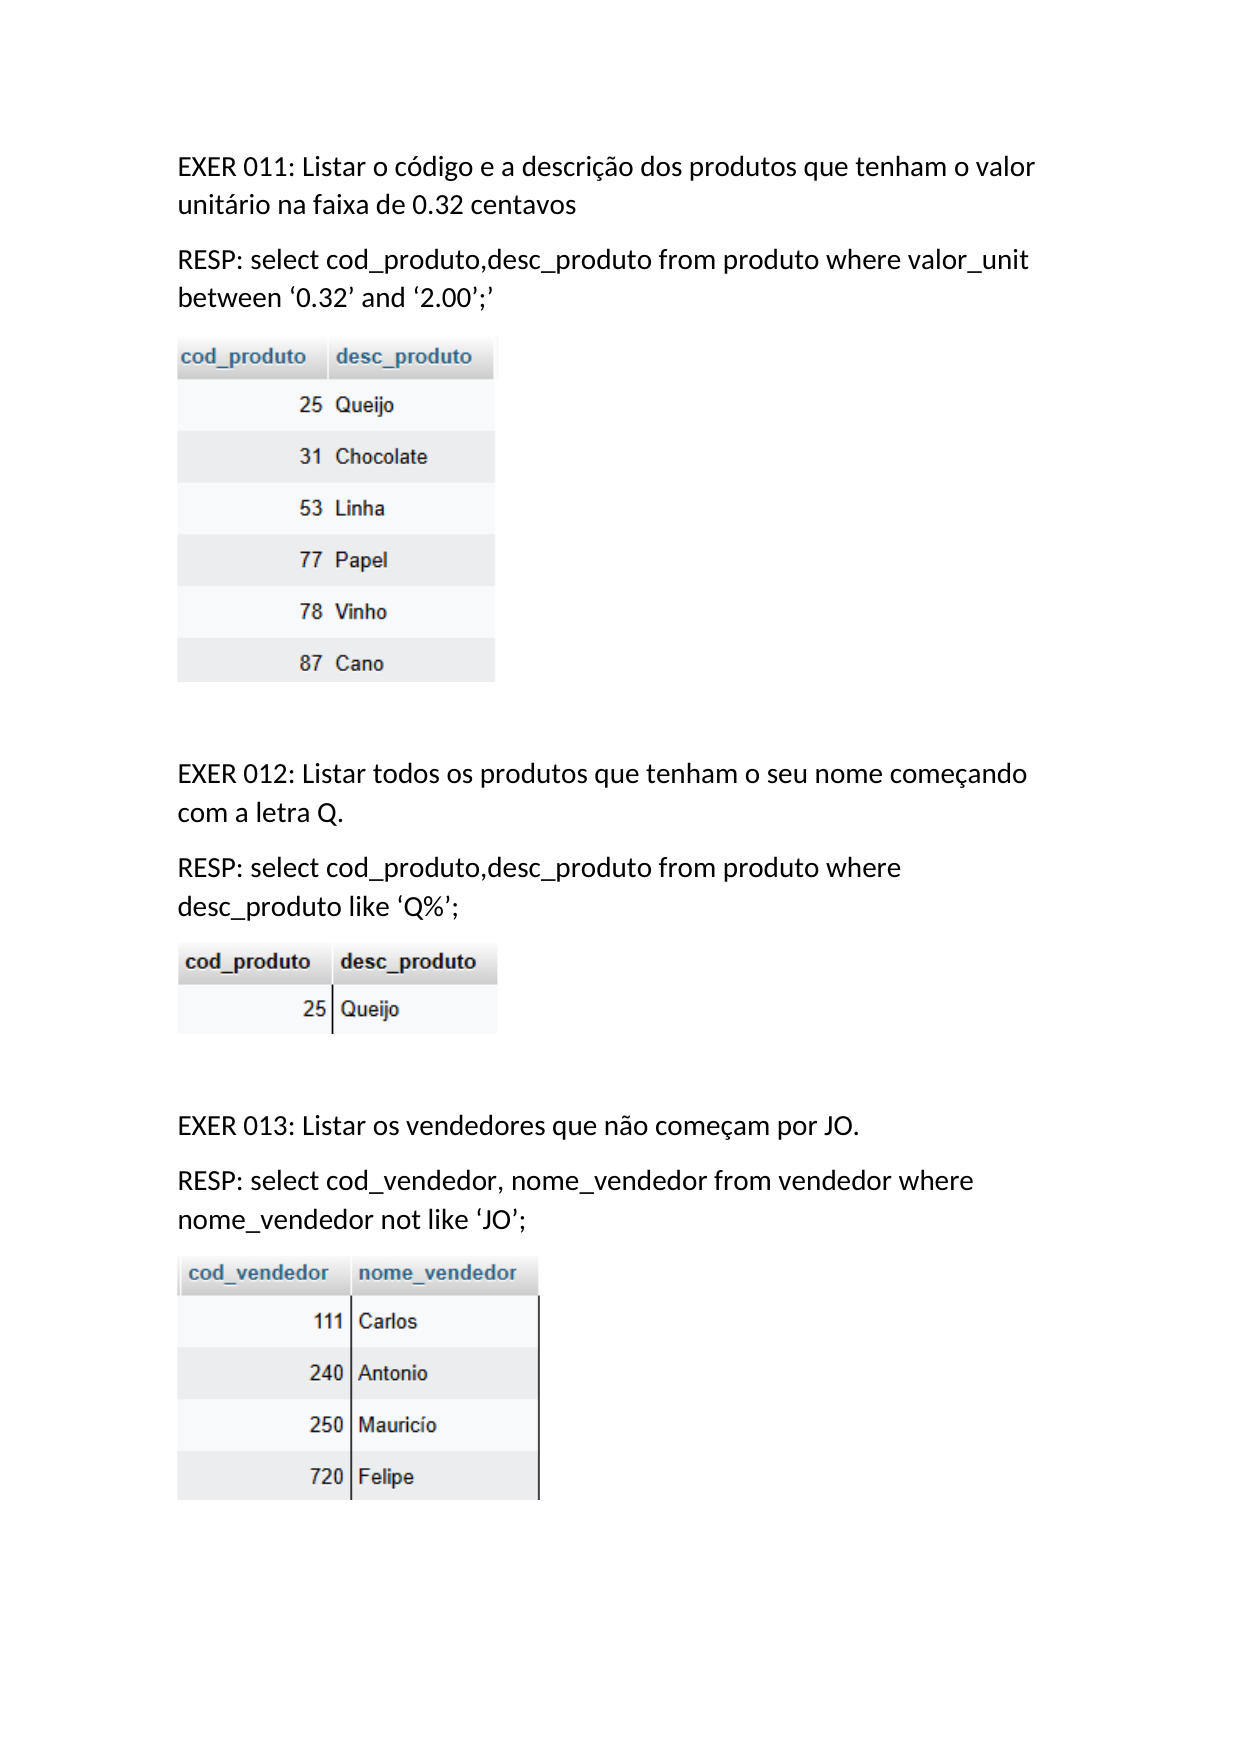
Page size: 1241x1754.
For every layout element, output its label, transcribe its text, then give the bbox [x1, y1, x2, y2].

text RESP: select cod_produto,desc_produto from produto where valor_unit between ‘0.32’ and ‘2.00’;’ [177, 241, 1063, 315]
picture [177, 942, 498, 1034]
picture [177, 1256, 540, 1500]
text EXER 012: Listar todos os produtos que tenham o seu nome começando com a letra Q. [177, 756, 1063, 830]
text RESP: select cod_produto,desc_produto from produto where desc_produto like ‘Q%’; [177, 849, 1063, 923]
text EXER 011: Listar o código e a descrição dos produtos que tenham o valor unitário na faixa de 0.32 centavos [177, 148, 1063, 222]
text RESP: select cod_vendedor, nome_vendedor from vendedor where nome_vendedor not like ‘JO’; [177, 1162, 1063, 1236]
picture [177, 334, 499, 682]
text EXER 013: Listar os vendedores que não começam por JO. [177, 1107, 1063, 1143]
